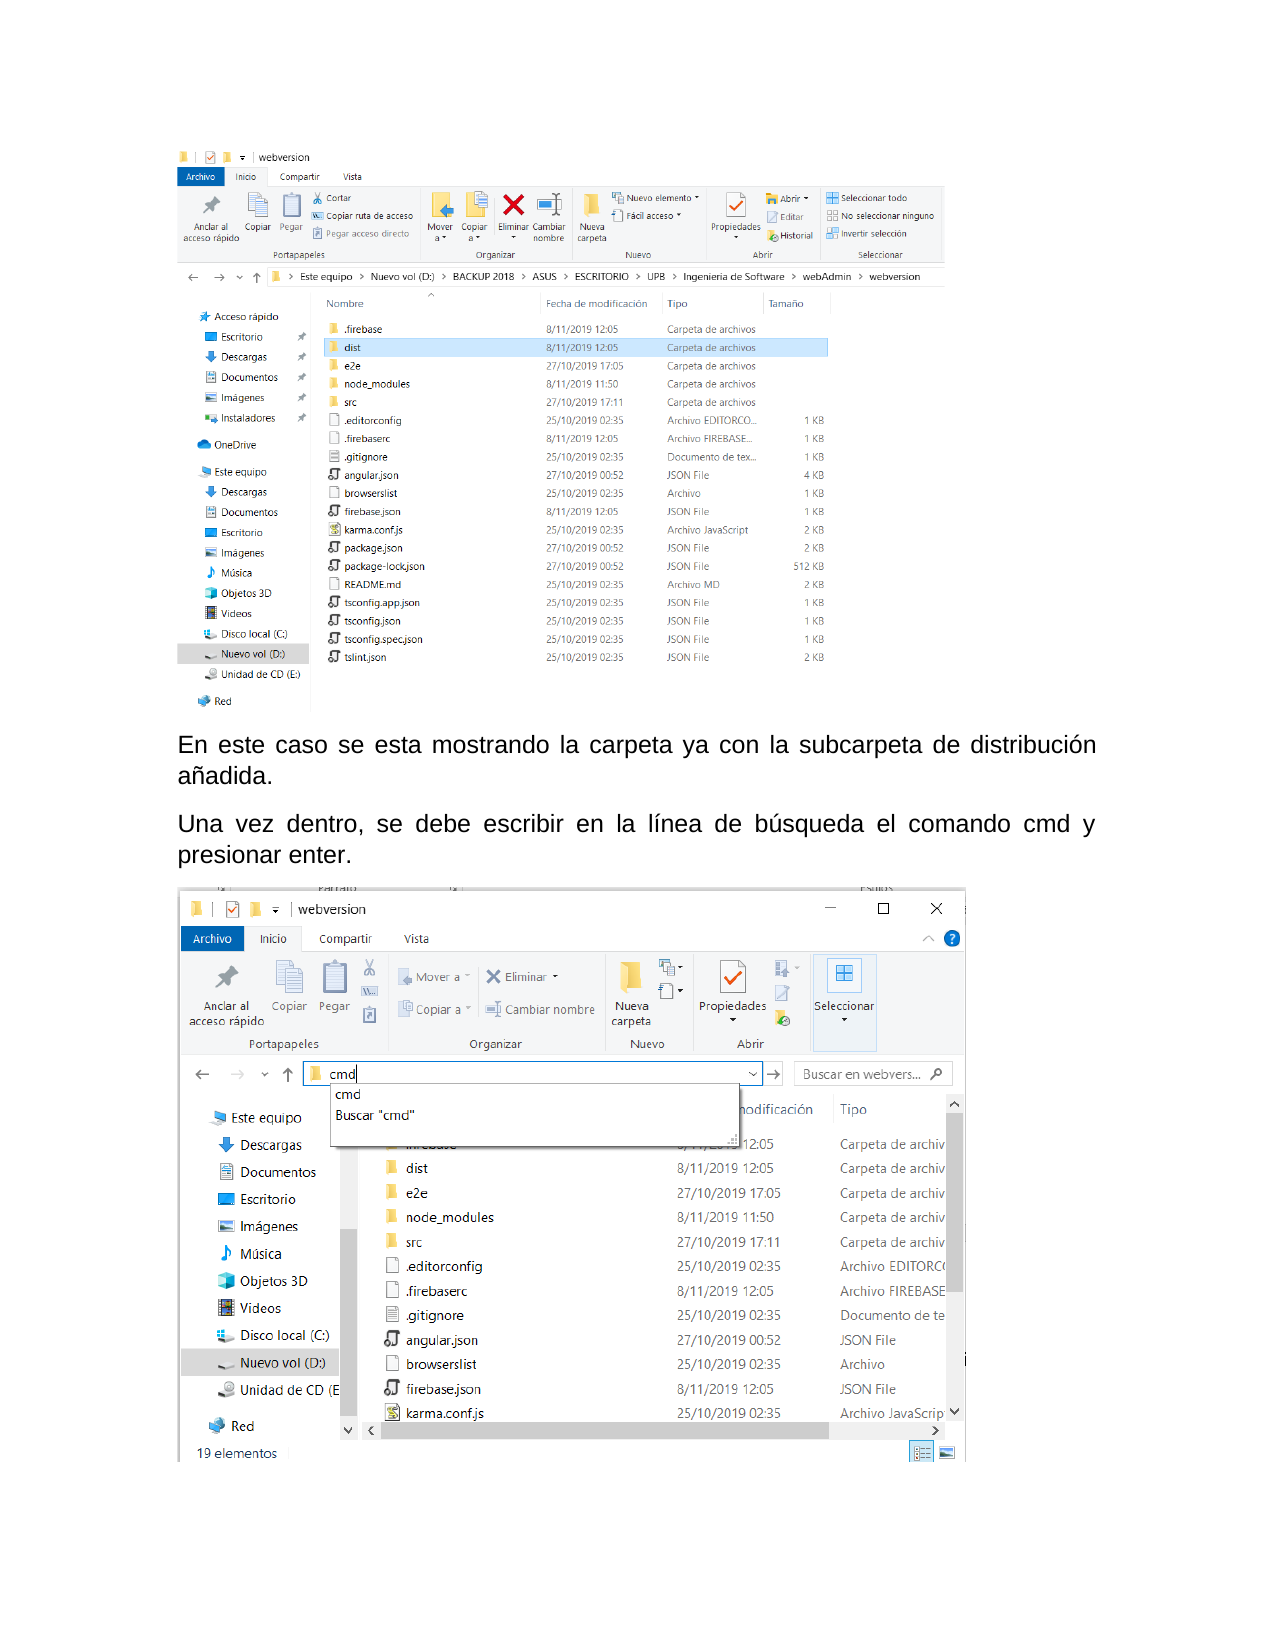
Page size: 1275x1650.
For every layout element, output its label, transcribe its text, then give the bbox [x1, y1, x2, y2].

text En este caso se esta mostrando la carpeta ya con la subcarpeta de distribución añadida. [177, 730, 1098, 790]
text Una vez dentro, se debe escribir en la línea de búsqueda el comando cmd y presionar enter. [177, 809, 1098, 869]
picture [177, 147, 945, 712]
picture [177, 887, 966, 1462]
